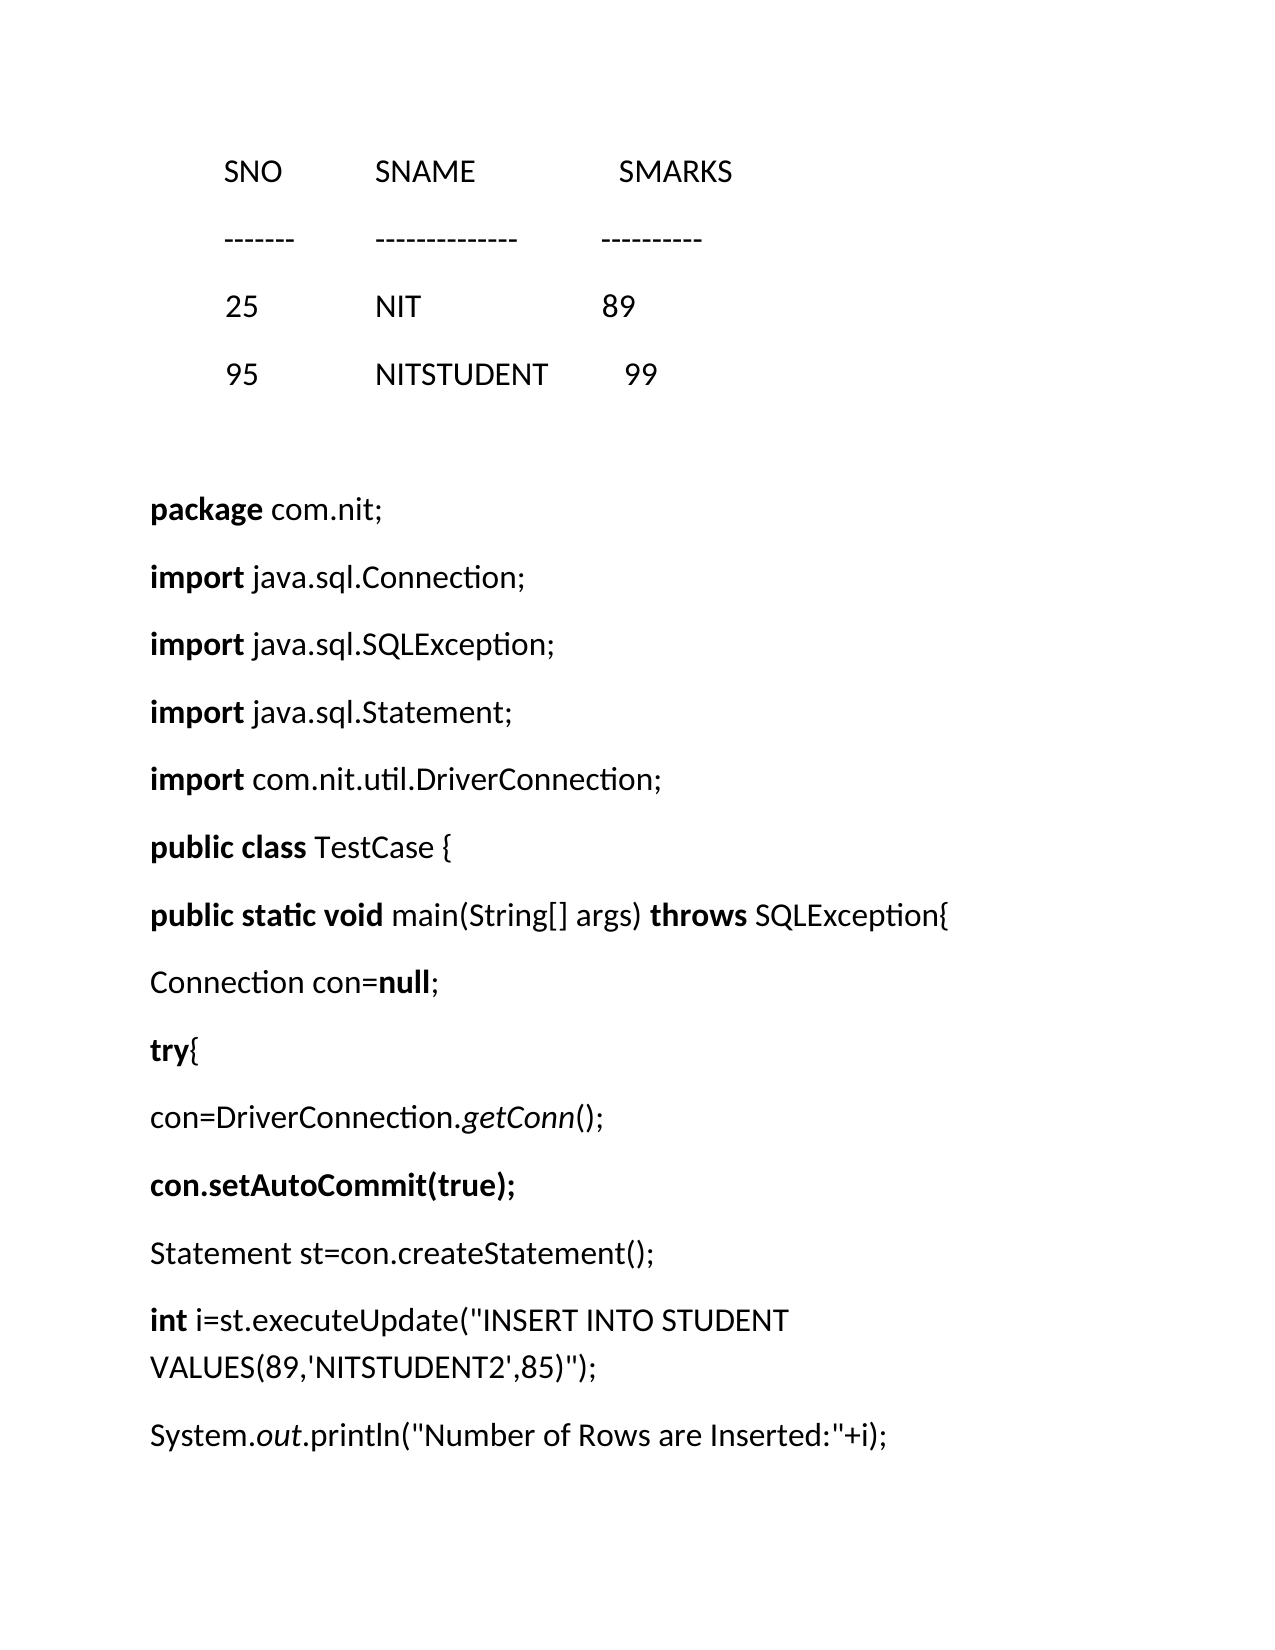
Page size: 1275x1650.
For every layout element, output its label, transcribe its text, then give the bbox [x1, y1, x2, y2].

text import java.sql.Statement; [150, 691, 1125, 732]
text con.setAutoCommit(true); [150, 1164, 1125, 1205]
text import java.sql.Connection; [150, 556, 1125, 596]
text public class TestCase { [150, 826, 1125, 867]
text 95 NITSTUDENT 99 [150, 353, 1125, 393]
text import com.nit.util.DriverConnection; [150, 758, 1125, 799]
text Statement st=con.createStatement(); [150, 1232, 1125, 1272]
text 25 NIT 89 [150, 285, 1125, 326]
text import java.sql.SQLException; [150, 623, 1125, 664]
text try{ [150, 1029, 1125, 1069]
text ------- -------------- ---------- [150, 218, 1125, 258]
text int i=st.executeUpdate("INSERT INTO STUDENT VALUES(89,'NITSTUDENT2',85)"); [150, 1299, 1125, 1387]
text package com.nit; [150, 488, 1125, 529]
text public static void main(String[] args) throws SQLException{ [150, 894, 1125, 934]
text con=DriverConnection.getConn(); [150, 1096, 1125, 1137]
text Connection con=null; [150, 961, 1125, 1002]
text SNO SNAME SMARKS [150, 150, 1125, 191]
text System.out.println("Number of Rows are Inserted:"+i); [150, 1414, 1125, 1454]
